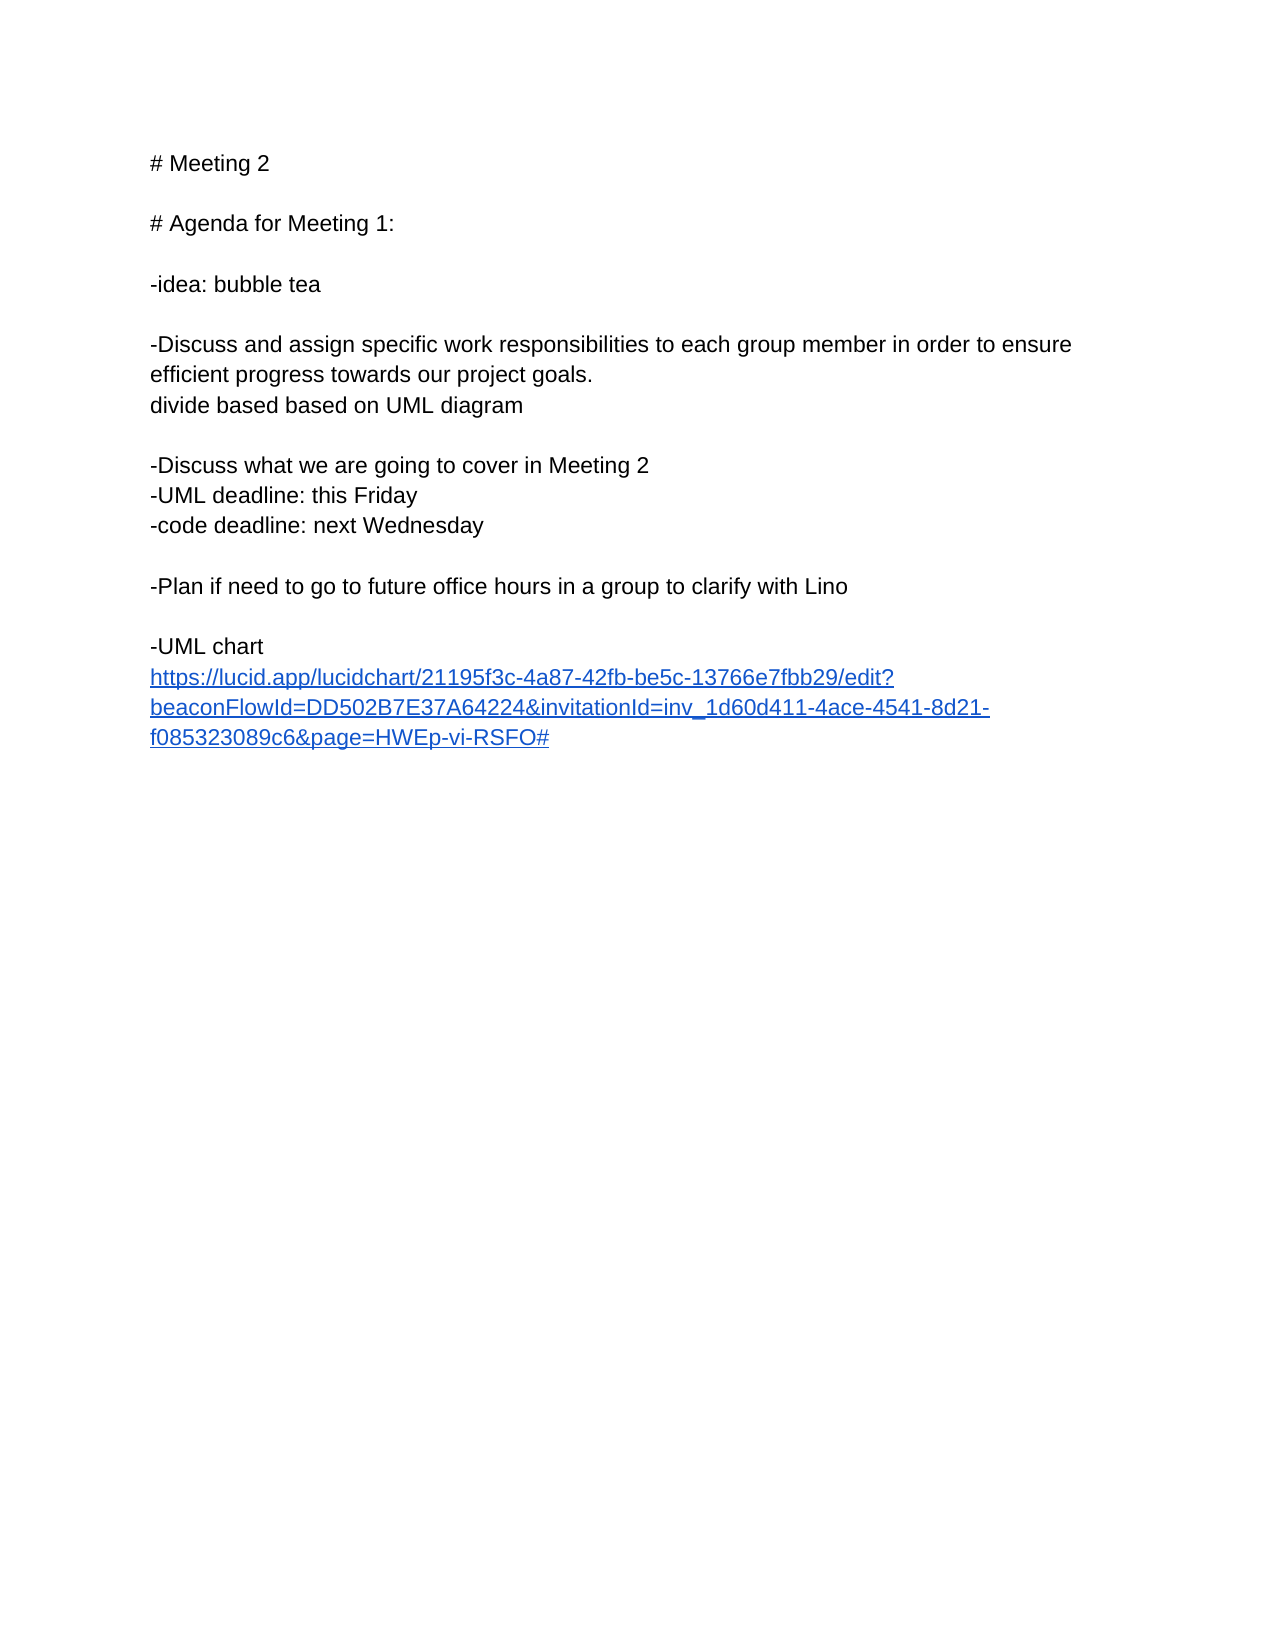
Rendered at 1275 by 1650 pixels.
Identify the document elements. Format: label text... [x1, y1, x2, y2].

text -UML chart [150, 633, 1125, 660]
text -Plan if need to go to future office hours in a group to clarify with Lino [150, 573, 1125, 599]
text divide based based on UML diagram [150, 392, 1125, 418]
text https://lucid.app/lucidchart/21195f3c-4a87-42fb-be5c-13766e7fbb29/edit?beaconFlowId=DD502B7E37A64224&invitationId=inv_1d60d411-4ace-4541-8d21-f085323089c6&page=HWEp-vi-RSFO# [150, 663, 1125, 750]
text -idea: bubble tea [150, 271, 1125, 297]
text -UML deadline: this Friday [150, 482, 1125, 509]
text # Meeting 2 [150, 150, 1125, 176]
text # Agenda for Meeting 1: [150, 210, 1125, 237]
text -Discuss what we are going to cover in Meeting 2 [150, 452, 1125, 478]
text -code deadline: next Wednesday [150, 512, 1125, 539]
text -Discuss and assign specific work responsibilities to each group member in order to ensure efficient progress towards our project goals. [150, 331, 1125, 388]
